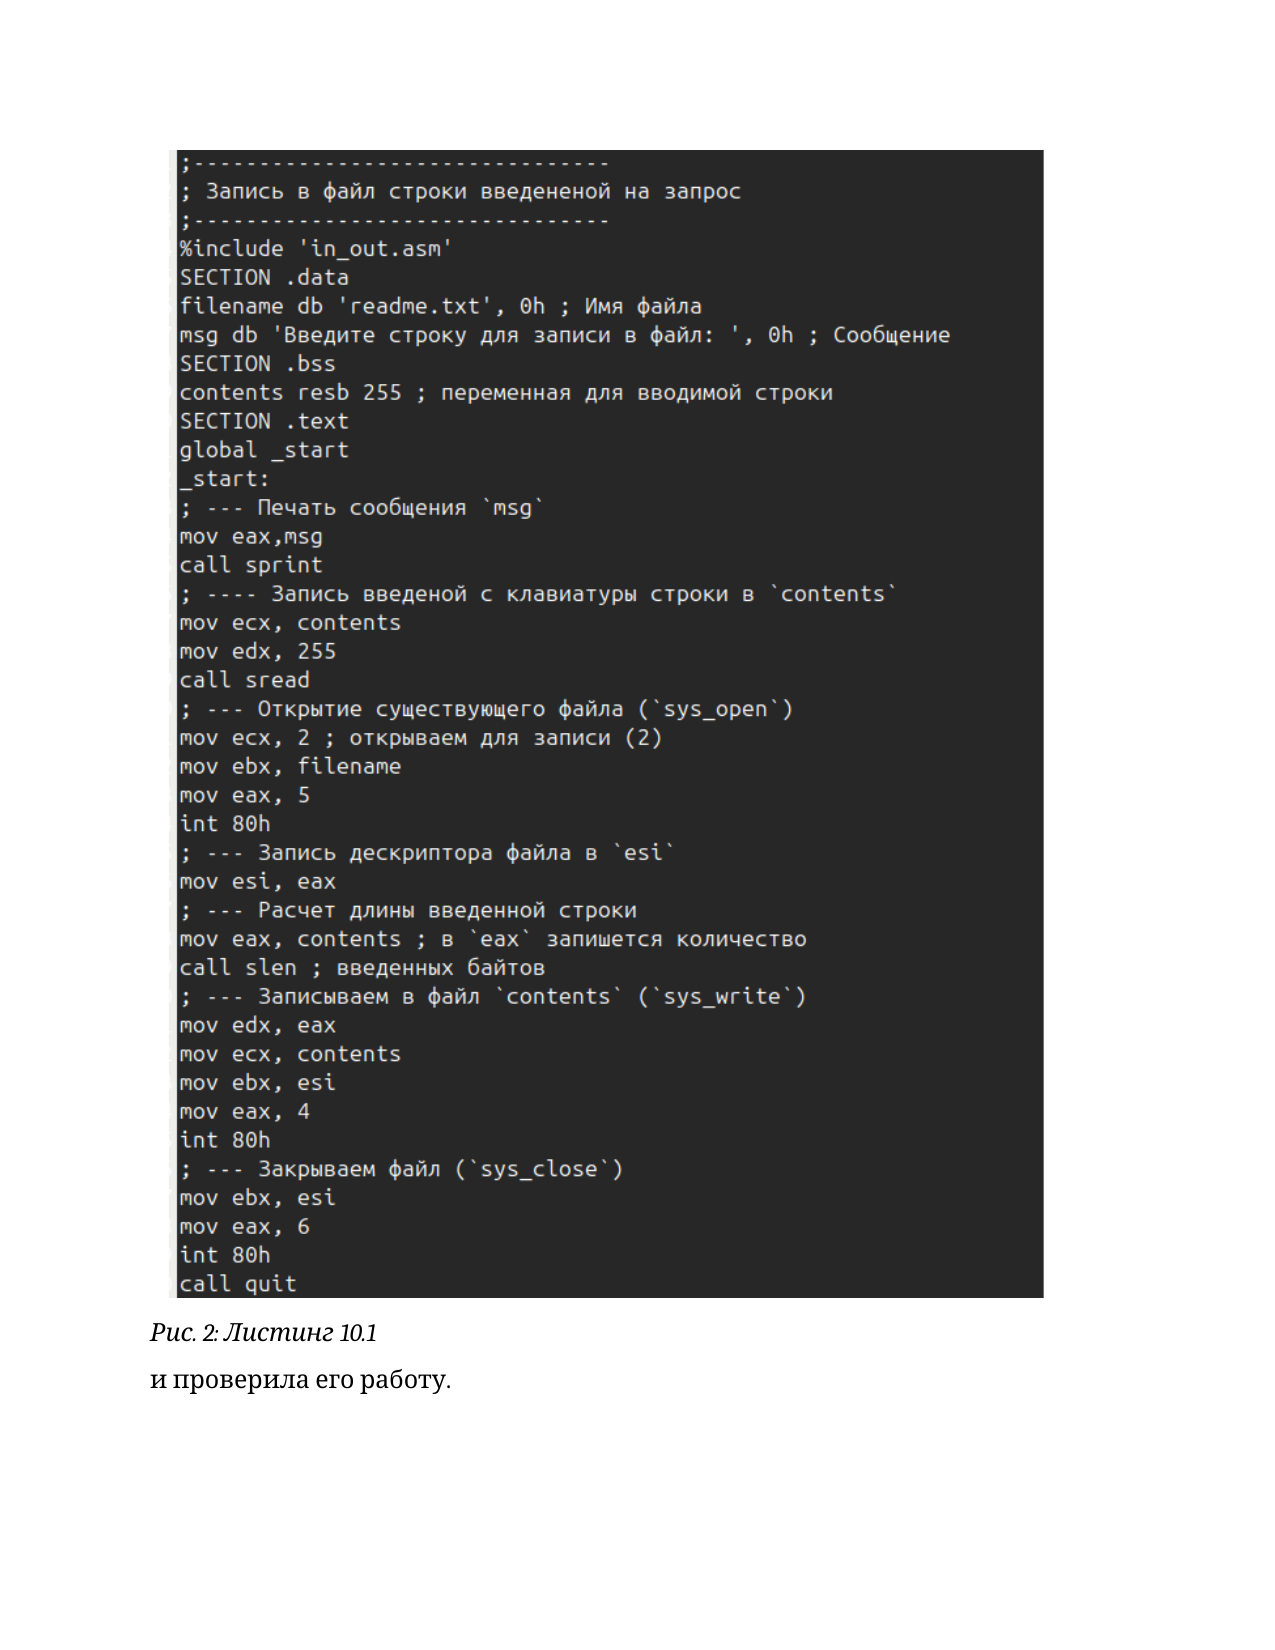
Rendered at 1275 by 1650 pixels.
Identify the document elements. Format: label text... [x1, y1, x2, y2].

text Рис. 2: Листинг 10.1 [150, 1319, 1125, 1348]
text и проверила его работу. [150, 1366, 1125, 1395]
picture [168, 150, 1044, 1298]
